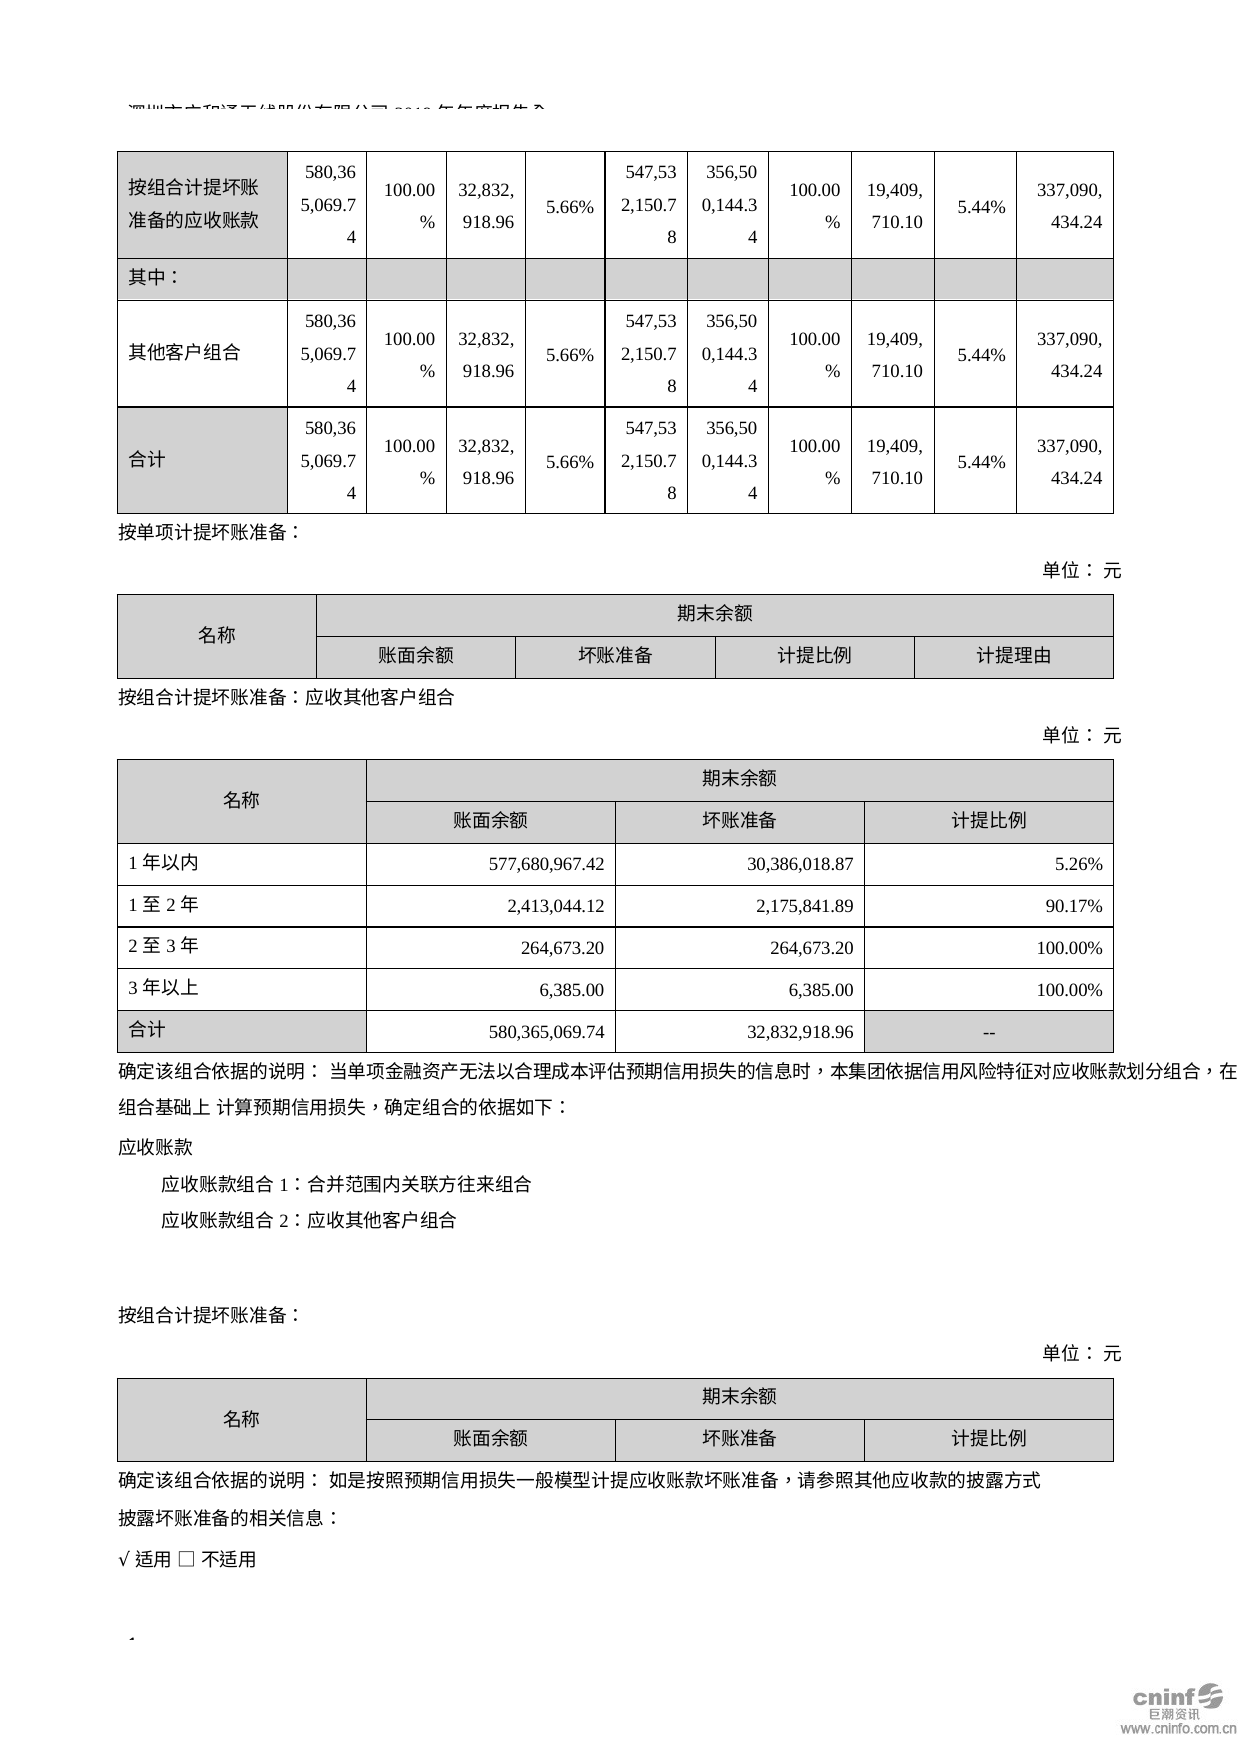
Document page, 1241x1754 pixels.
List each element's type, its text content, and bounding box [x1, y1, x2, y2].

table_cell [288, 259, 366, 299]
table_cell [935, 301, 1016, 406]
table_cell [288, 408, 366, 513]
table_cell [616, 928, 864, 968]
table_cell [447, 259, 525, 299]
picture [1115, 1680, 1240, 1737]
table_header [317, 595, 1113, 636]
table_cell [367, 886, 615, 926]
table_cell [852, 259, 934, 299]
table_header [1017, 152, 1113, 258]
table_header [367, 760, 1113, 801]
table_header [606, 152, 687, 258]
text 按组合计提坏账准备：应收其他客户组合 [118, 684, 1240, 710]
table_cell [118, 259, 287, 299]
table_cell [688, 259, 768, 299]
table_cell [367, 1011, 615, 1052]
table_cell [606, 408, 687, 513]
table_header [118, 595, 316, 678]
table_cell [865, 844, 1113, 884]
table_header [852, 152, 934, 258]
text 应收账款组合 1：合并范围内关联方往来组合 应收账款组合 2：应收其他客户组合 [162, 1172, 534, 1233]
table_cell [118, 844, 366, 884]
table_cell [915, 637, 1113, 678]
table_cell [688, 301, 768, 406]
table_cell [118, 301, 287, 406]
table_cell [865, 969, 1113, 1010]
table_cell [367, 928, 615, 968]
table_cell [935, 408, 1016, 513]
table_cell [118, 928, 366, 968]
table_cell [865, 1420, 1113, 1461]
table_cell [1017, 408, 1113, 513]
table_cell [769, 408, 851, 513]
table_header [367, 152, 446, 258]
text 单位： 元 [106, 1340, 1122, 1366]
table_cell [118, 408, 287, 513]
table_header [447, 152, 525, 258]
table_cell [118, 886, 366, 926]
text 按组合计提坏账准备： [118, 1303, 1240, 1328]
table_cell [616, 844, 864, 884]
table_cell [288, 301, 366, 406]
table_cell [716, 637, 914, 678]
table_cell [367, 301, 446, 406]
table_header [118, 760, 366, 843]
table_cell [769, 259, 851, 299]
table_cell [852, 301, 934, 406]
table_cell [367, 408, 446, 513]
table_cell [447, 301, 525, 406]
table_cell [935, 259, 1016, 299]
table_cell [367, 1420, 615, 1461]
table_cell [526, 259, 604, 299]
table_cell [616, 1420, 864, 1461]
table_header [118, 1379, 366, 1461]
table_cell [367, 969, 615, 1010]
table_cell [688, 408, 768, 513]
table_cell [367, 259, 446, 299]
text 单位： 元 [106, 557, 1122, 583]
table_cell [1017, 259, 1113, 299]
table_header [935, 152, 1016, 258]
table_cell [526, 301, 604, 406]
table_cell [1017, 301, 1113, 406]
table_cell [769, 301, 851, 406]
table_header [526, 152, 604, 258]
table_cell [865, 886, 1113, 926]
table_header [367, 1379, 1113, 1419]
text √ 适用 □ 不适用 [118, 1546, 1240, 1571]
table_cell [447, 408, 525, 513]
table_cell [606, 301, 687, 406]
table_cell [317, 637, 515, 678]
text 应收账款 [118, 1134, 1240, 1160]
text 按单项计提坏账准备： [118, 519, 1240, 545]
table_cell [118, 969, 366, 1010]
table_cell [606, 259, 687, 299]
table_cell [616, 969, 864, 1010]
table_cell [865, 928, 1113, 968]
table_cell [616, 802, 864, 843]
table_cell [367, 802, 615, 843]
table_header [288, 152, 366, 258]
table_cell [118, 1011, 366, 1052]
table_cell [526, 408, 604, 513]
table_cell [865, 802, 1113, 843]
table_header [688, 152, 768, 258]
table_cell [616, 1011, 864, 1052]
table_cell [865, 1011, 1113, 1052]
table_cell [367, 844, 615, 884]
text 确定该组合依据的说明： 当单项金融资产无法以合理成本评估预期信用损失的信息时，本集团依据信用风险特征对应收账款划分组合，在组合基础上 计算预期信用损失，确定组合的依据如下： [118, 1058, 1240, 1119]
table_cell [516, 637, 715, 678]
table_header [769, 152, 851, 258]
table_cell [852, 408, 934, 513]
text 确定该组合依据的说明： 如是按照预期信用损失一般模型计提应收账款坏账准备，请参照其他应收款的披露方式披露坏账准备的相关信息： [118, 1467, 1057, 1531]
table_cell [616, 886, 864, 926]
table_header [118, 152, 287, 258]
text 单位： 元 [106, 722, 1122, 747]
